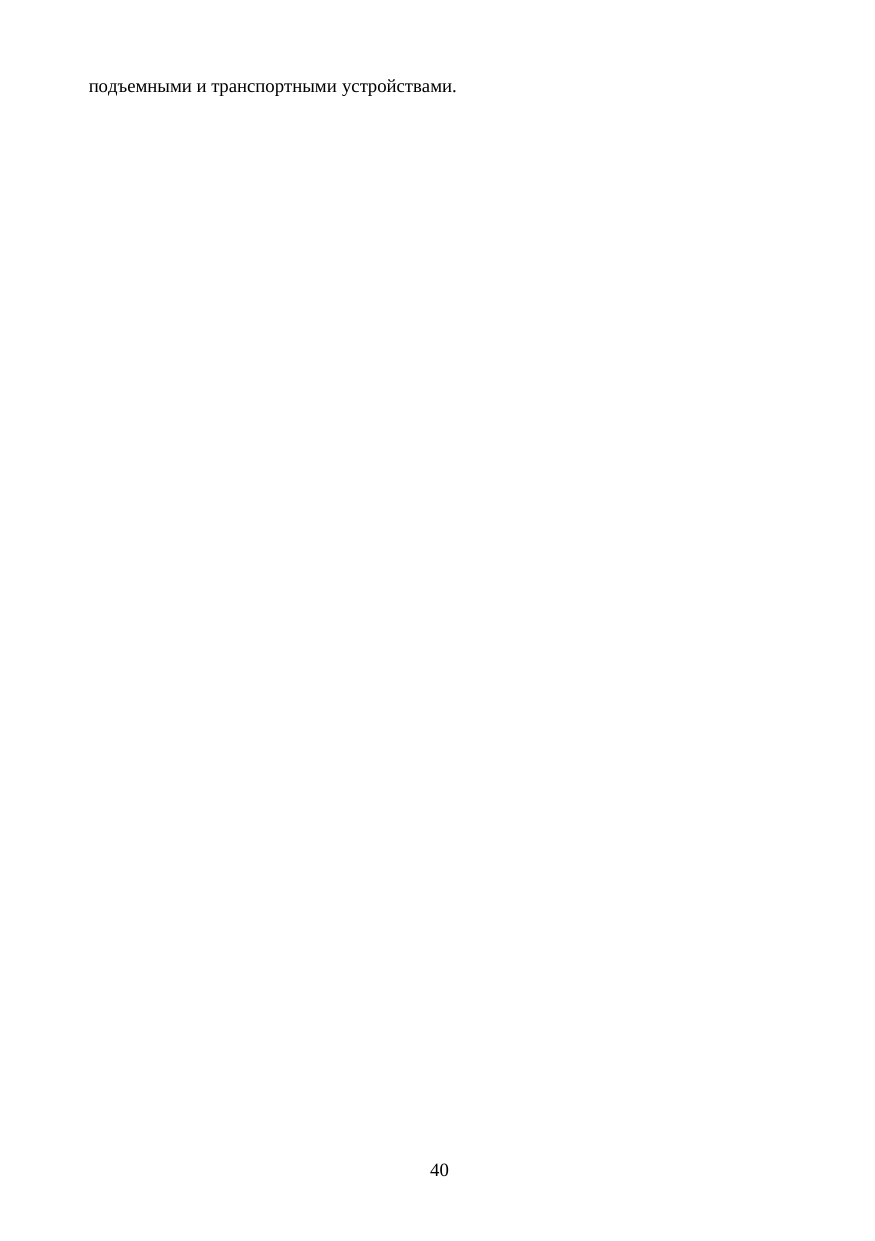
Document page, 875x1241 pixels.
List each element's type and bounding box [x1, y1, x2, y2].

list [88, 75, 786, 97]
